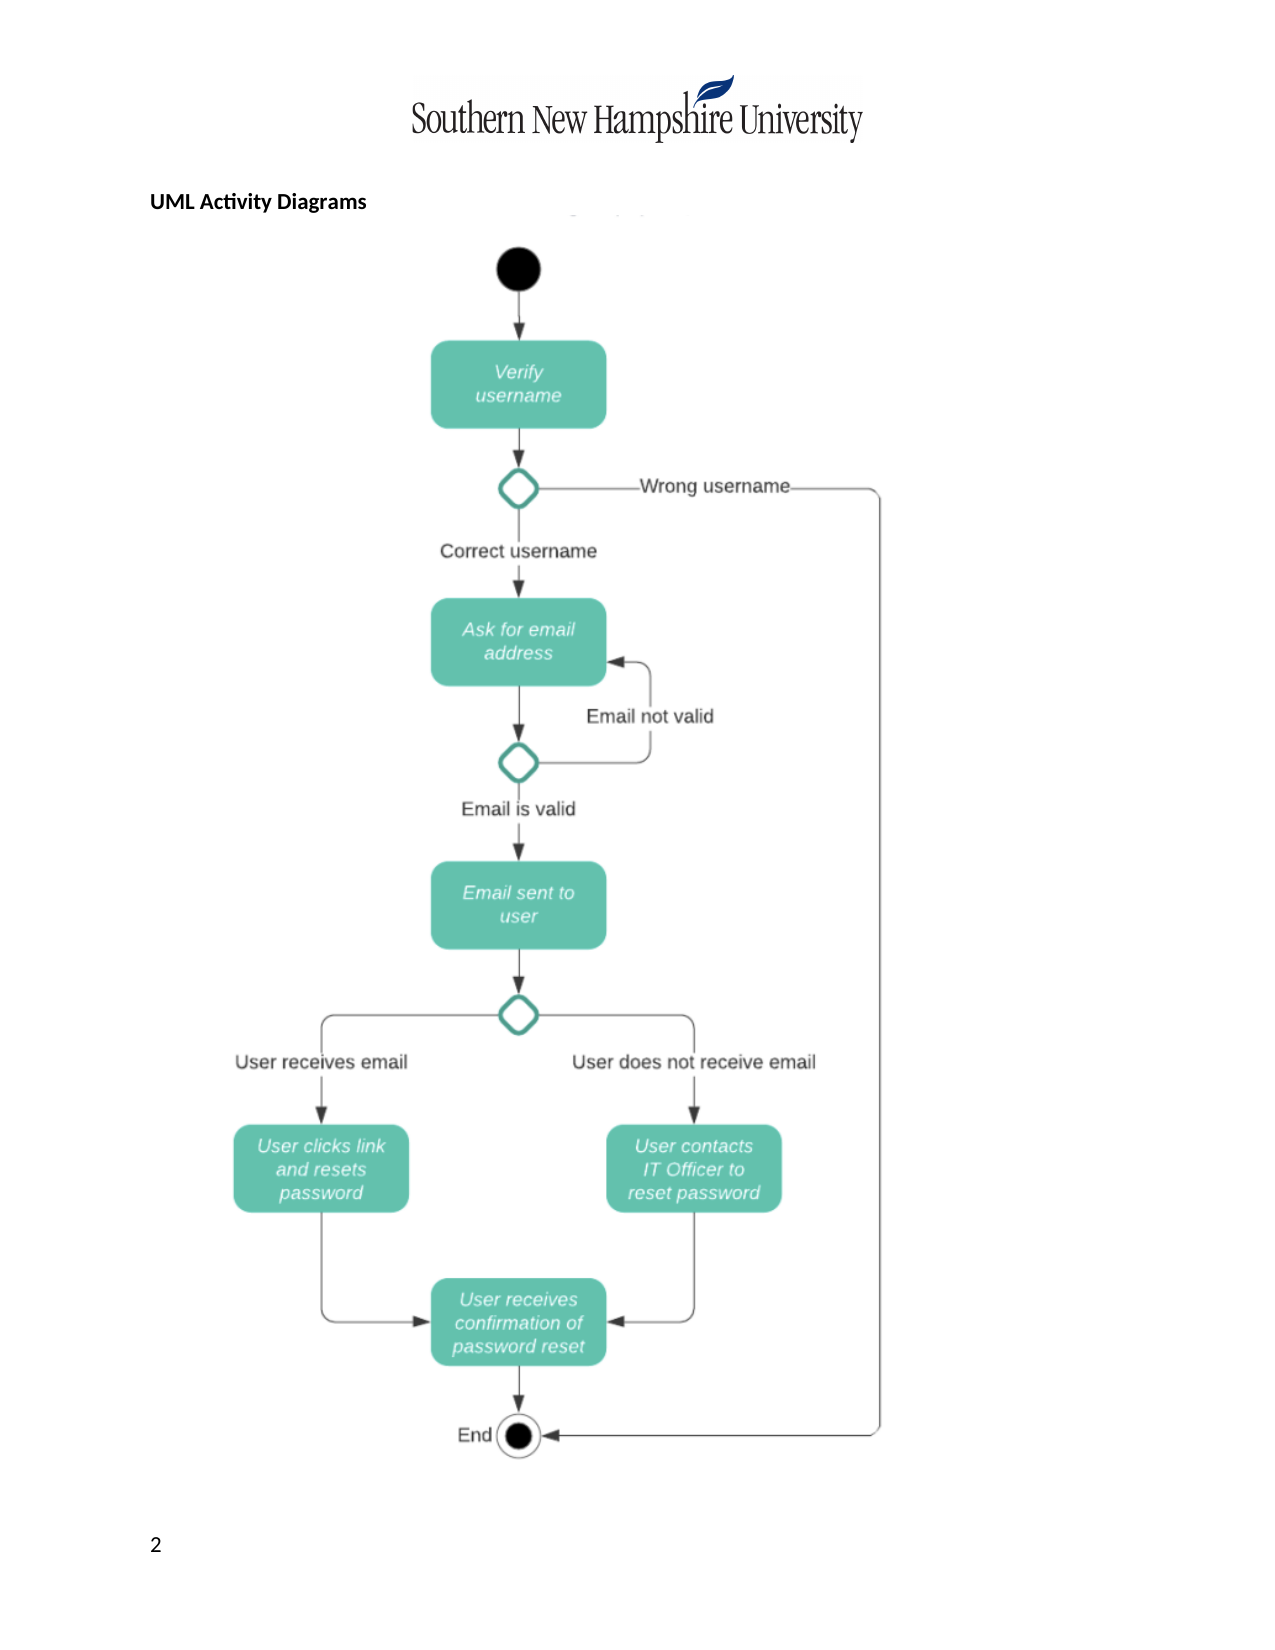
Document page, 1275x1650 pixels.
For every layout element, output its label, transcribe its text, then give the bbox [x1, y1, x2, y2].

picture [412, 75, 863, 143]
picture [150, 215, 926, 1493]
subtitle UML Activity Diagrams [150, 187, 1125, 215]
